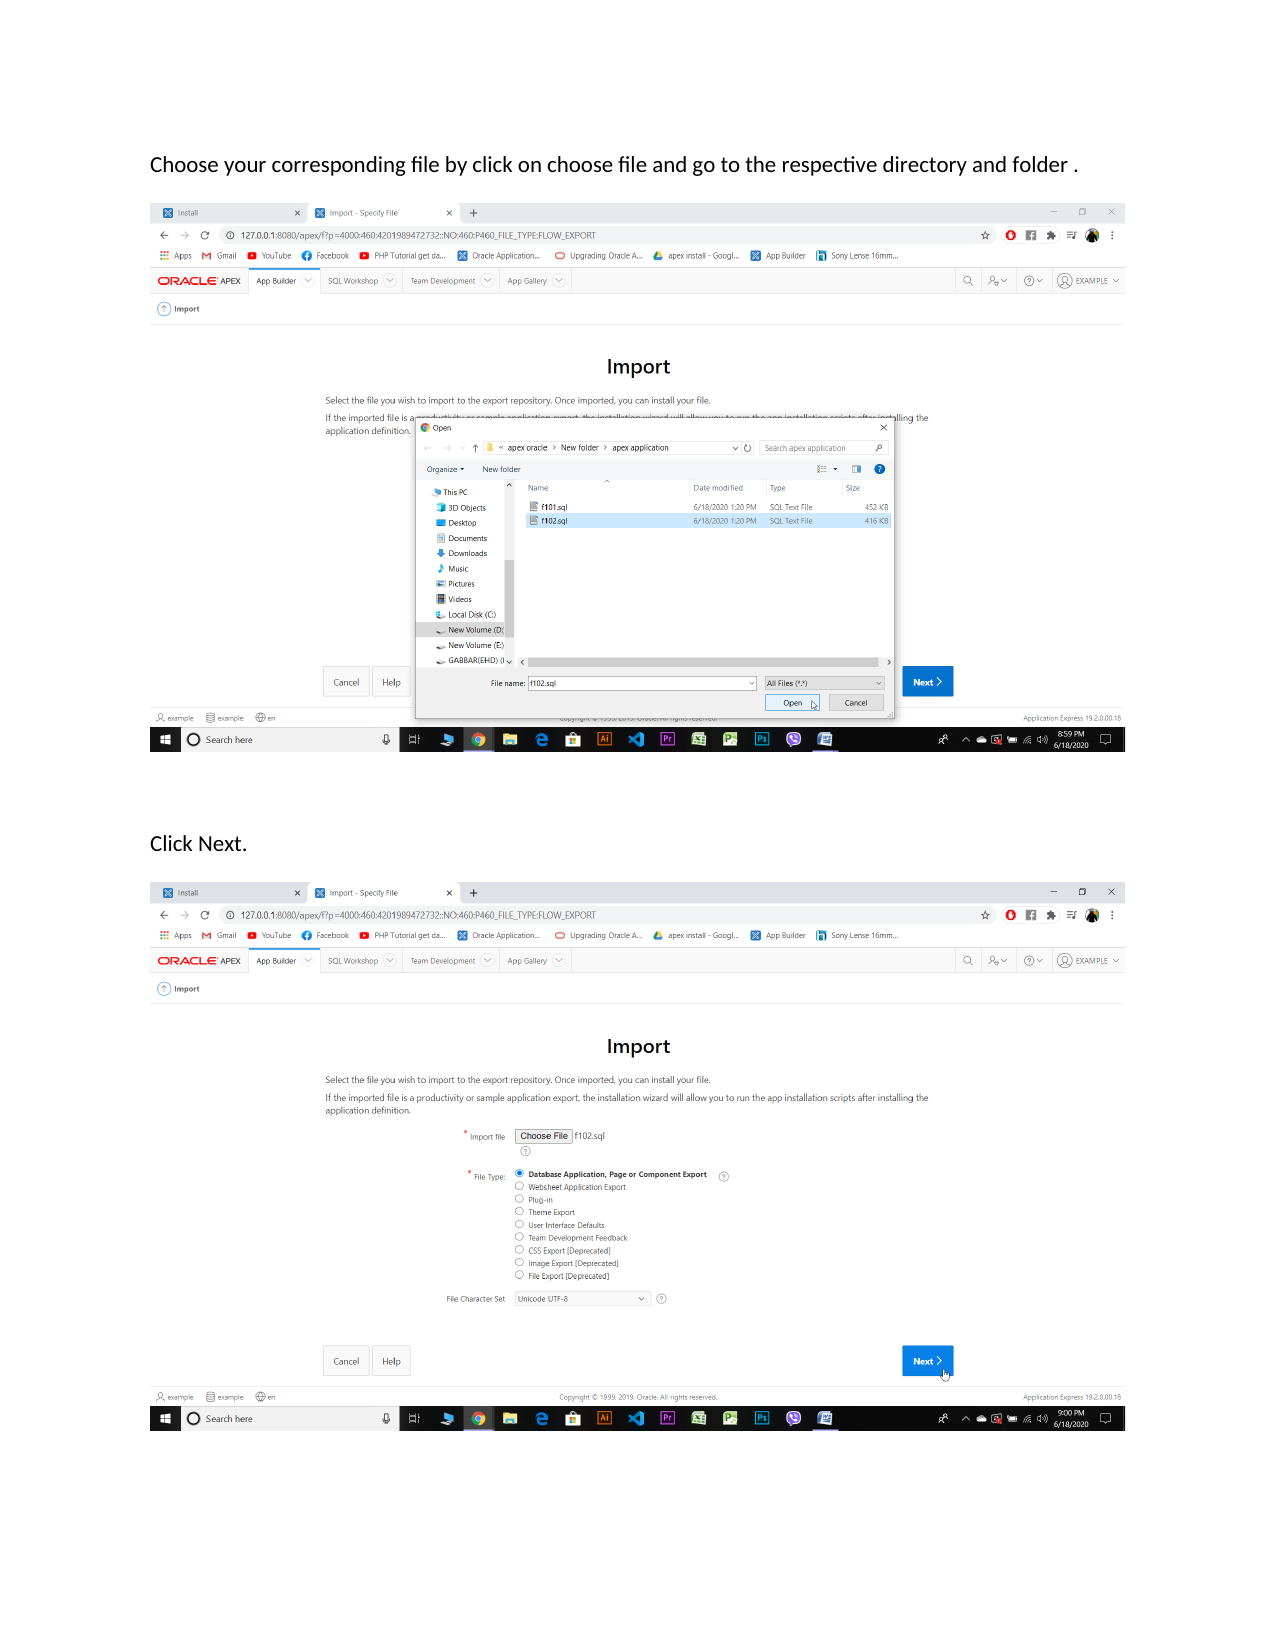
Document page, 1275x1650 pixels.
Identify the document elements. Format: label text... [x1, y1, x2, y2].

text Click Next. [150, 829, 1125, 857]
picture [150, 203, 1125, 752]
text Choose your corresponding file by click on choose file and go to the respective directory and folder . [150, 150, 1125, 178]
picture [150, 882, 1125, 1431]
